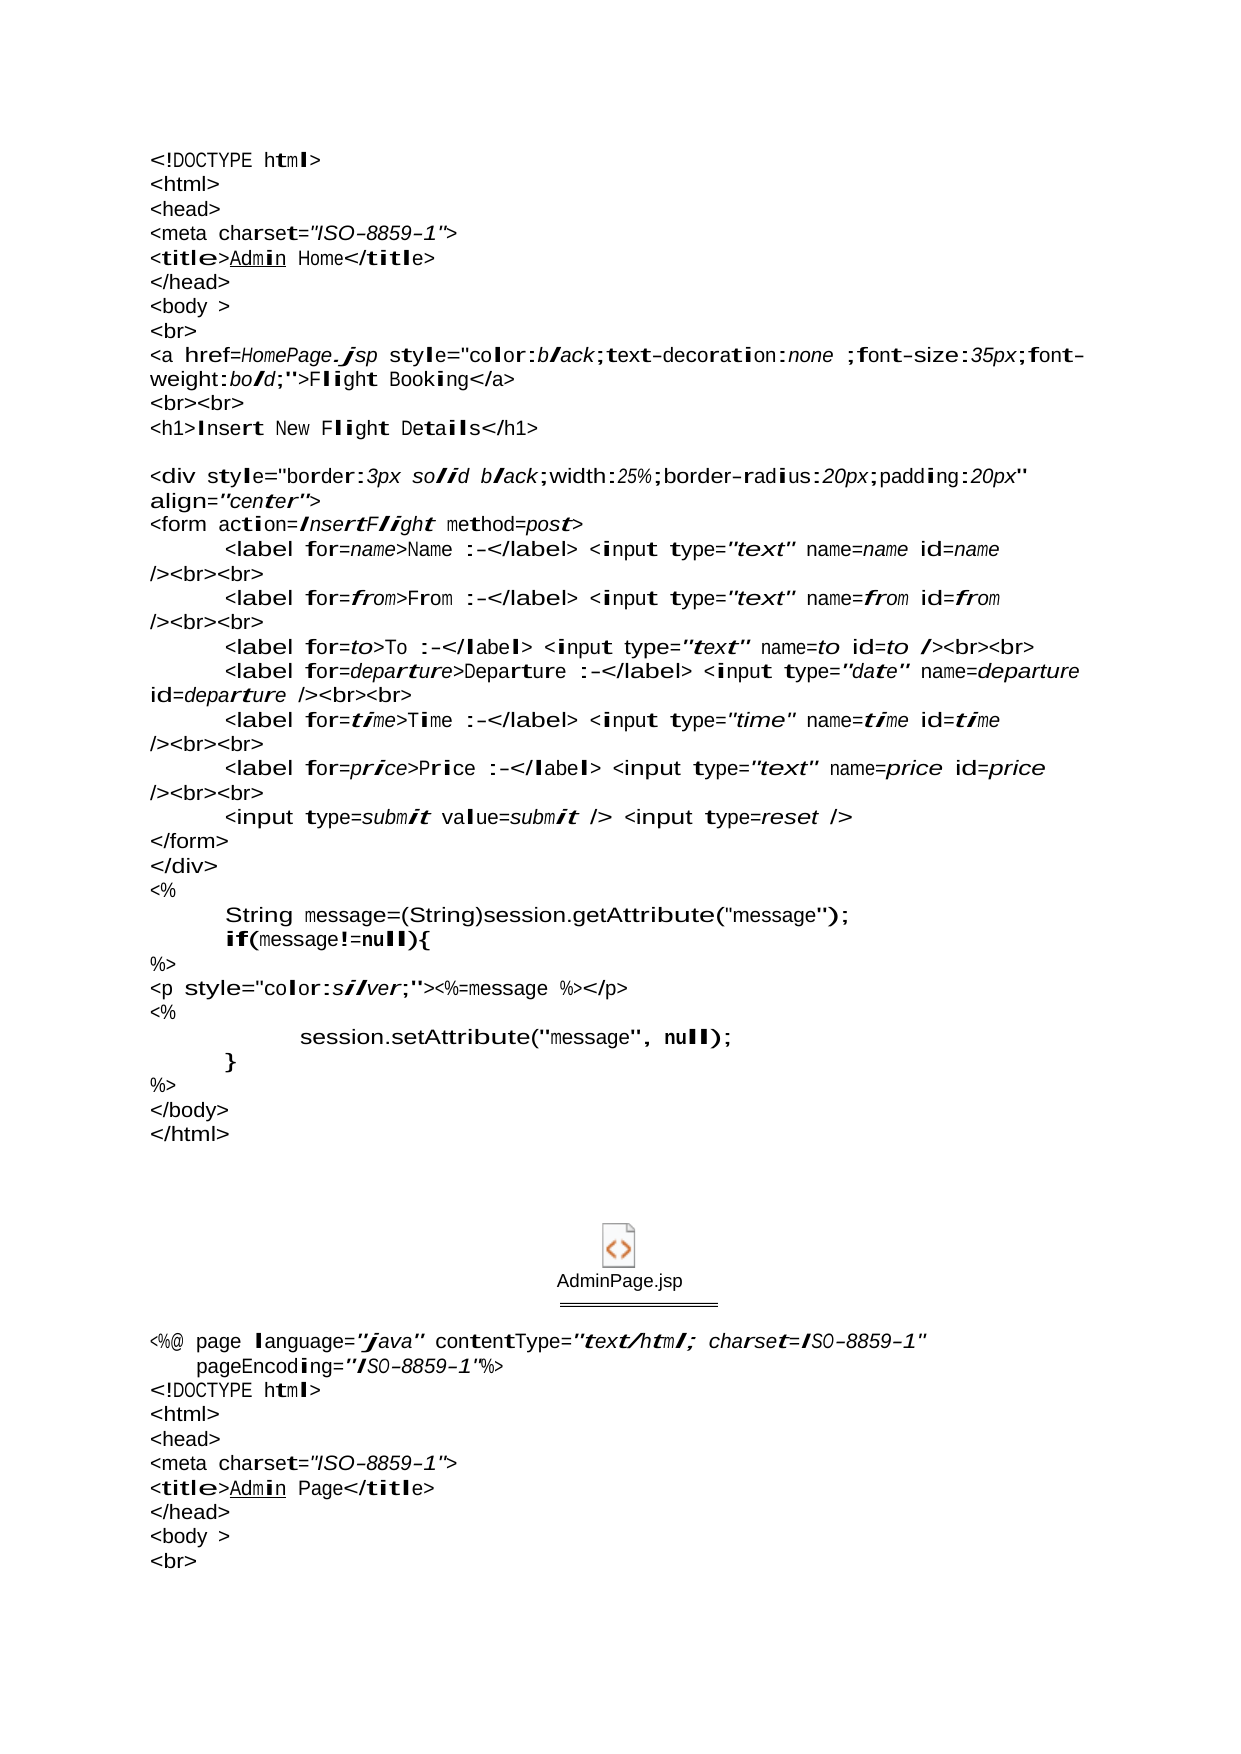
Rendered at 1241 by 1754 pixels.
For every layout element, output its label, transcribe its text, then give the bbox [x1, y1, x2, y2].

text </html> [150, 1122, 1103, 1146]
text <label for=time>Time :-</label> <input type="time" name=time id=time [225, 707, 1103, 731]
text <meta charset="ISO-8859-1"> [150, 1451, 1103, 1475]
text <body > [150, 294, 1103, 318]
text <label for=from>From :-</label> <input type="text" name=from id=from [225, 586, 1103, 610]
text <body > [150, 1524, 1103, 1548]
text </body> [150, 1098, 1103, 1122]
text <br> [150, 1548, 1103, 1572]
text <title>Admin Home</title> [150, 245, 1103, 269]
text <label for=name>Name :-</label> <input type="text" name=name id=name [225, 537, 1103, 561]
text /><br><br> [150, 610, 1103, 634]
text if(message!=null){ [225, 927, 1103, 951]
text %> [150, 951, 1103, 975]
text /><br><br> [150, 561, 1103, 585]
text <br> [150, 318, 1103, 342]
text </head> [150, 269, 1103, 293]
text AdminPage.jsp [149, 1222, 1090, 1292]
text <form action=InsertFlight method=post> [150, 513, 1103, 536]
text </div> [150, 854, 1103, 878]
text <!DOCTYPE html> [150, 1378, 1103, 1402]
text <% [150, 1000, 1103, 1024]
text <head> [150, 1427, 1103, 1451]
text <input type=submit value=submit /> <input type=reset /> [225, 805, 1103, 829]
text /><br><br> [150, 732, 1103, 756]
picture [602, 1223, 636, 1268]
text <div style="border:3px solid black;width:25%;border-radius:20px;padding:20px" align="center"> [150, 464, 1103, 512]
text <p style="color:silver;"><%=message %></p> [150, 976, 1103, 1000]
text /><br><br> [150, 781, 1103, 804]
text <!DOCTYPE html> [150, 148, 1103, 172]
text <br><br> [150, 391, 1103, 415]
text <html> [150, 1402, 1103, 1426]
text <meta charset="ISO-8859-1"> [150, 221, 1103, 245]
text %> [150, 1073, 1103, 1097]
text <head> [150, 197, 1103, 221]
text <title>Admin Page</title> [150, 1476, 1103, 1499]
text session.setAttribute("message", null); [300, 1024, 1103, 1048]
text <label for=departure>Departure :-</label> <input type="date" name=departure id=departure /><br><br> [150, 659, 1103, 707]
text </head> [150, 1500, 1103, 1524]
text String message=(String)session.getAttribute("message"); [225, 902, 1103, 926]
text <label for=price>Price :-</label> <input type="text" name=price id=price [225, 756, 1103, 780]
text <label for=to>To :-</label> <input type="text" name=to id=to /><br><br> [225, 634, 1103, 658]
text <% [150, 878, 1103, 902]
text <%@ page language="java" contentType="text/html; charset=ISO-8859-1" [150, 1329, 1103, 1353]
text </form> [150, 829, 1103, 853]
text pageEncoding="ISO-8859-1"%> [196, 1353, 1103, 1377]
text } [225, 1049, 1103, 1073]
text <h1>Insert New Flight Details</h1> [150, 416, 1103, 439]
text <html> [150, 172, 1103, 196]
text <a href=HomePage.jsp style="color:black;text-decoration:none ;font-size:35px;font- weight:bold;">Flight Booking</a> [150, 343, 1103, 391]
